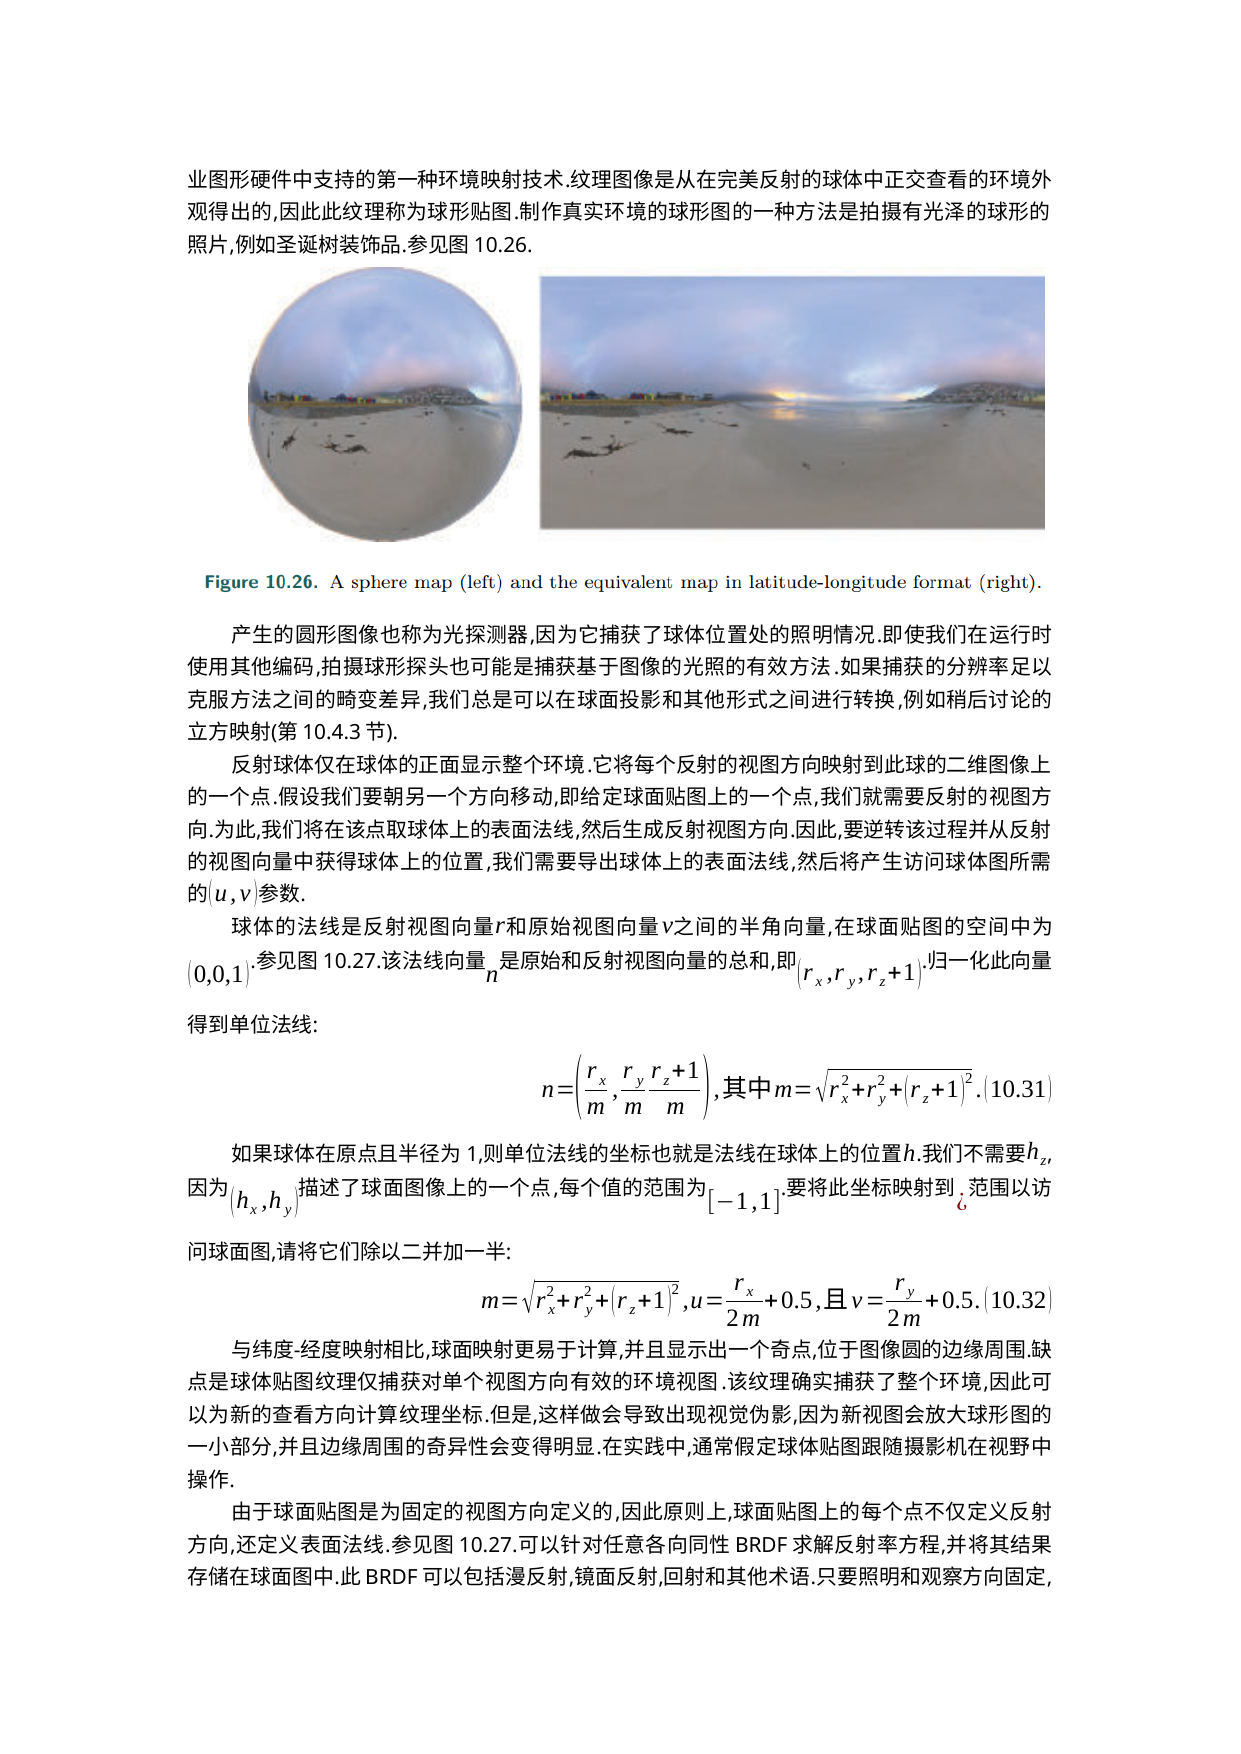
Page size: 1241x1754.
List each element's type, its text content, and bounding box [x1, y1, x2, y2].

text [187, 162, 1053, 259]
text 球体的法线是反射视图向量和原始视图向量之间的半角向量,在球面贴图的空间中为.参见图10.27.该法线向量是原始和反射视图向量的总和,即.归一化此向量得到单位法线: [187, 909, 1053, 1039]
text 如果球体在原点且半径为1,则单位法线的坐标也就是法线在球体上的位置.我们不需要,因为描述了球面图像上的一个点,每个值的范围为.要将此坐标映射到范围以访问球面图,请将它们除以二并加一半: [187, 1137, 1053, 1267]
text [187, 1494, 1053, 1592]
text 与纬度-经度映射相比,球面映射更易于计算,并且显示出一个奇点,位于图像圆的边缘周围.缺点是球体贴图纹理仅捕获对单个视图方向有效的环境视图.该纹理确实捕获了整个环境,因此可以为新的查看方向计算纹理坐标.但是,这样做会导致出现视觉伪影,因为新视图会放大球形图的一小部分,并且边缘周围的奇异性会变得明显.在实践中,通常假定球体贴图跟随摄影机在视野中操作. [187, 1332, 1053, 1494]
text 反射球体仅在球体的正面显示整个环境.它将每个反射的视图方向映射到此球的二维图像上的一个点.假设我们要朝另一个方向移动,即给定球面贴图上的一个点,我们就需要反射的视图方向.为此,我们将在该点取球体上的表面法线,然后生成反射视图方向.因此,要逆转该过程并从反射的视图向量中获得球体上的位置,我们需要导出球体上的表面法线,然后将产生访问球体图所需的参数. [187, 747, 1053, 909]
text 产生的圆形图像也称为光探测器,因为它捕获了球体位置处的照明情况.即使我们在运行时使用其他编码,拍摄球形探头也可能是捕获基于图像的光照的有效方法.如果捕获的分辨率足以克服方法之间的畸变差异,我们总是可以在球面投影和其他形式之间进行转换,例如稍后讨论的立方映射(第10.4.3节). [187, 617, 1053, 747]
